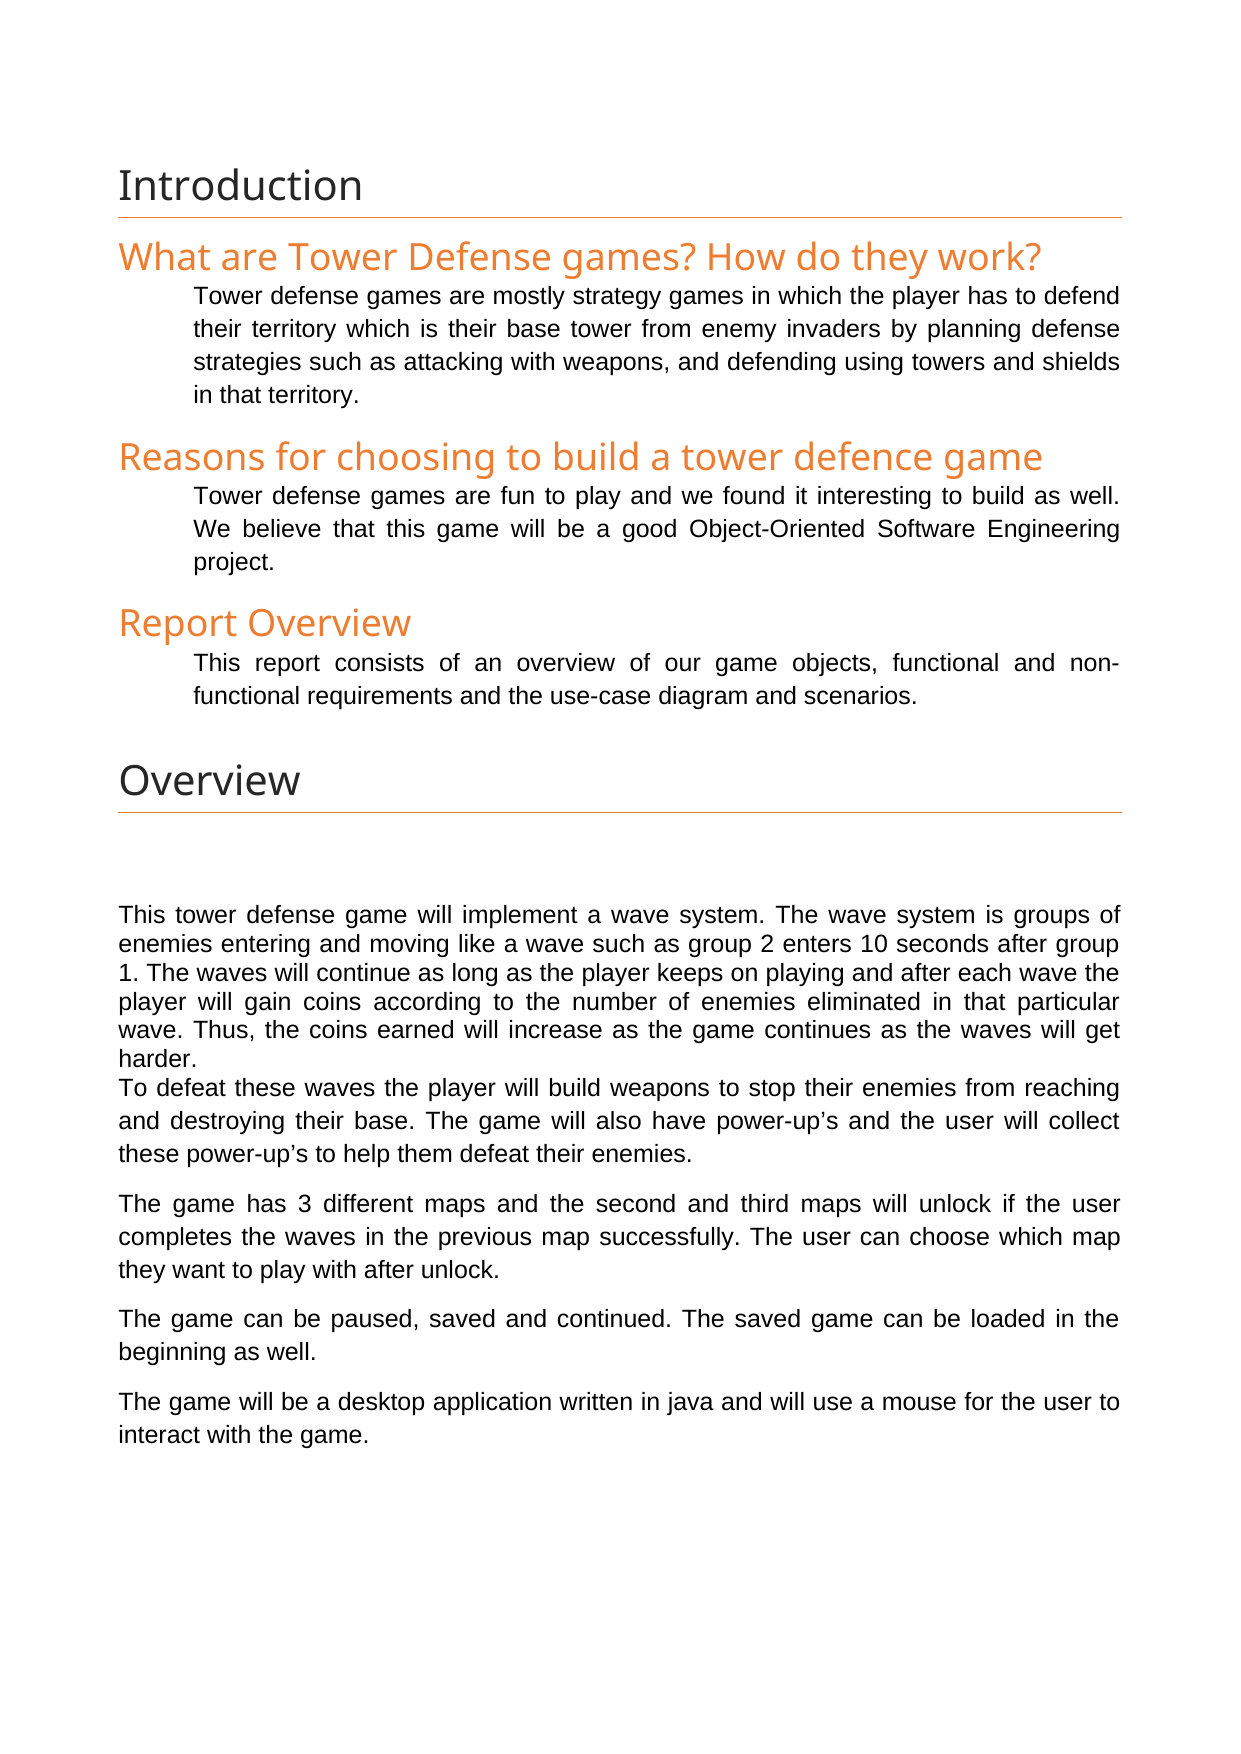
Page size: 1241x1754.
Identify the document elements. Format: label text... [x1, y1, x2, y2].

text The game has 3 different maps and the second and third maps will unlock if the user completes the waves in the previous map successfully. The user can choose which map they want to play with after unlock. [118, 1188, 1122, 1283]
text This tower defense game will implement a wave system. The wave system is groups of enemies entering and moving like a wave such as group 2 enters 10 seconds after group 1. The waves will continue as long as the player keeps on playing and after each wave the player will gain coins according to the number of enemies eliminated in that particular wave. Thus, the coins earned will increase as the game continues as the waves will get harder. [118, 900, 1122, 1073]
text Tower defense games are fun to play and we found it interesting to build as well. We believe that this game will be a good Object-Oriented Software Engineering project. [193, 481, 1122, 576]
text Tower defense games are mostly strategy games in which the player has to defend their territory which is their base tower from enemy invaders by planning defense strategies such as attacking with weapons, and defending using towers and shields in that territory. [193, 281, 1122, 409]
text This report consists of an overview of our game objects, functional and non-functional requirements and the use-case diagram and scenarios. [193, 648, 1122, 709]
text The game will be a desktop application written in java and will use a mouse for the user to interact with the game. [118, 1387, 1122, 1449]
text Overview [118, 751, 1122, 812]
text Reasons for choosing to build a tower defence game [118, 430, 1122, 481]
text To defeat these waves the player will build weapons to stop their enemies from reaching and destroying their base. The game will also have power-up’s and the user will collect these power-up’s to help them defeat their enemies. [118, 1073, 1122, 1168]
text Introduction [118, 156, 1122, 217]
text What are Tower Defense games? How do they work? [118, 230, 1122, 281]
text The game can be paused, saved and continued. The saved game can be loaded in the beginning as well. [118, 1304, 1122, 1366]
text Report Overview [118, 597, 1122, 648]
